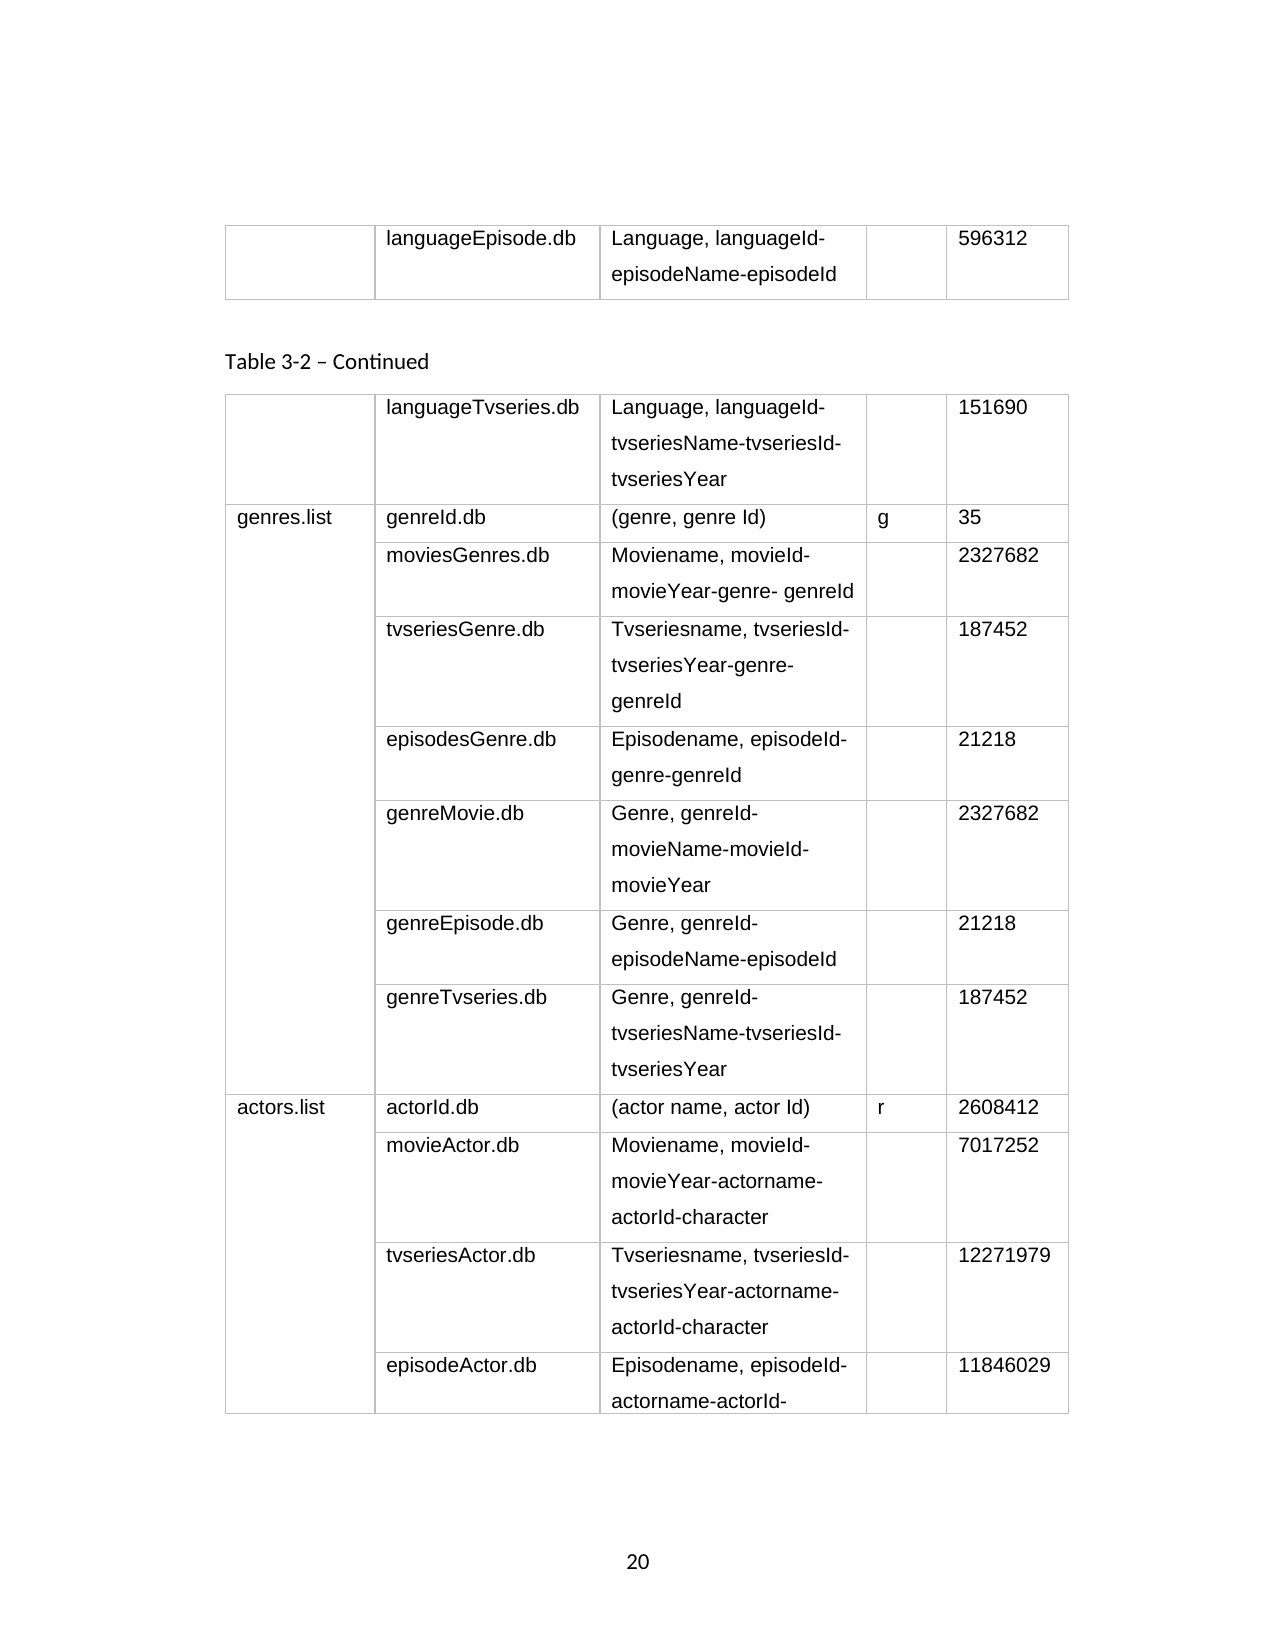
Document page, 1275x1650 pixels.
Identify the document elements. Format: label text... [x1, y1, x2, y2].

table_cell [867, 801, 946, 910]
table_cell tvseriesActor.db [376, 1243, 599, 1352]
table_cell [867, 1353, 946, 1413]
table_cell 2608412 [947, 1095, 1068, 1132]
table_cell episodesGenre.db [376, 727, 599, 800]
table_cell 2327682 [947, 801, 1068, 910]
table_cell Tvseriesname, tvseriesId-tvseriesYear-actorname-actorId-character [601, 1243, 866, 1352]
table_cell 21218 [947, 911, 1068, 984]
table_cell episodeActor.db [376, 1353, 599, 1413]
table_cell movieActor.db [376, 1133, 599, 1242]
table_cell (genre, genre Id) [601, 505, 866, 542]
table_cell [867, 911, 946, 984]
table_cell Genre, genreId-movieName-movieId-movieYear [601, 801, 866, 910]
table_cell [867, 226, 946, 299]
table_header 151690 [947, 395, 1068, 504]
table_cell 187452 [947, 617, 1068, 726]
text Table 3-2 – Continued [225, 347, 1050, 375]
table_cell 596312 [947, 226, 1068, 299]
table_cell (actor name, actor Id) [601, 1095, 866, 1132]
table_cell [867, 1243, 946, 1352]
table_cell moviesGenres.db [376, 543, 599, 616]
table_cell [867, 1133, 946, 1242]
table_cell r [867, 1095, 946, 1132]
table_header [867, 395, 946, 504]
table_cell Moviename, movieId-movieYear-genre- genreId [601, 543, 866, 616]
table_cell [867, 617, 946, 726]
table_cell actors.list [226, 1095, 374, 1413]
table_header Language, languageId-tvseriesName-tvseriesId-tvseriesYear [601, 395, 866, 504]
table_cell genreId.db [376, 505, 599, 542]
table_cell Moviename, movieId-movieYear-actorname-actorId-character [601, 1133, 866, 1242]
table_cell genreEpisode.db [376, 911, 599, 984]
table_cell Episodename, episodeId-genre-genreId [601, 727, 866, 800]
table_cell languageEpisode.db [376, 226, 599, 299]
table_cell 21218 [947, 727, 1068, 800]
table_cell 187452 [947, 985, 1068, 1094]
table_cell Language, languageId-episodeName-episodeId [601, 226, 866, 299]
table_cell 7017252 [947, 1133, 1068, 1242]
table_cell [601, 1353, 866, 1413]
table_cell [867, 985, 946, 1094]
table_cell genreMovie.db [376, 801, 599, 910]
table_cell Tvseriesname, tvseriesId-tvseriesYear-genre-genreId [601, 617, 866, 726]
table_cell genres.list [226, 505, 374, 1094]
table_cell Genre, genreId-tvseriesName-tvseriesId-tvseriesYear [601, 985, 866, 1094]
table_cell 35 [947, 505, 1068, 542]
table_cell g [867, 505, 946, 542]
table_cell [867, 727, 946, 800]
table_cell actorId.db [376, 1095, 599, 1132]
table_cell Genre, genreId-episodeName-episodeId [601, 911, 866, 984]
table_cell 12271979 [947, 1243, 1068, 1352]
table_cell tvseriesGenre.db [376, 617, 599, 726]
table_cell genreTvseries.db [376, 985, 599, 1094]
table_cell 11846029 [947, 1353, 1068, 1413]
table_header languageTvseries.db [376, 395, 599, 504]
table_cell 2327682 [947, 543, 1068, 616]
table_cell [867, 543, 946, 616]
table_header [226, 395, 374, 504]
